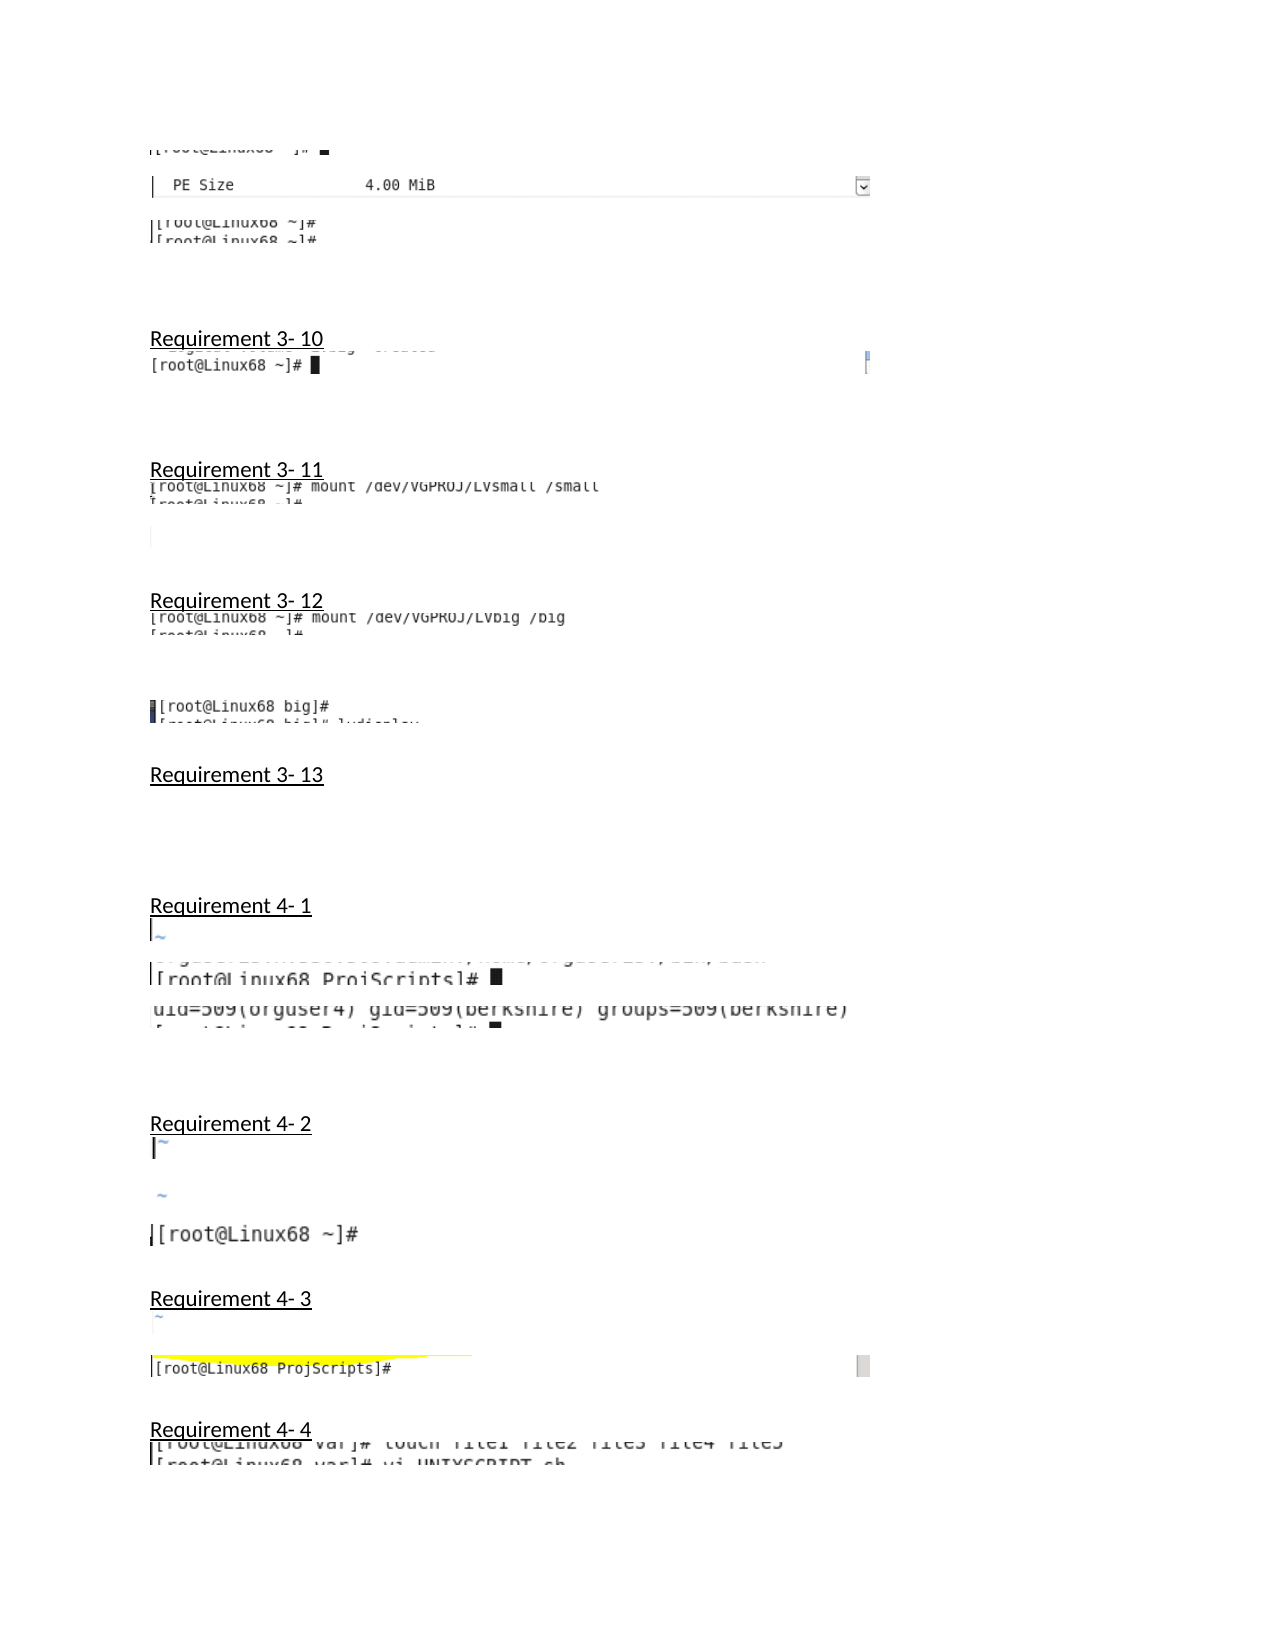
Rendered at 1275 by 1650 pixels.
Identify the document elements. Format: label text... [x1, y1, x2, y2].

text Requirement 3- 12 [150, 586, 1125, 613]
text Requirement 4- 2 [150, 1110, 1125, 1137]
text Requirement 4- 4 [150, 1416, 1125, 1443]
text Requirement 4- 1 [150, 892, 1125, 919]
text Requirement 3- 13 [150, 761, 1125, 788]
text Requirement 3- 11 [150, 456, 1125, 482]
text Requirement 4- 3 [150, 1285, 1125, 1312]
text Requirement 3- 10 [150, 324, 1125, 352]
